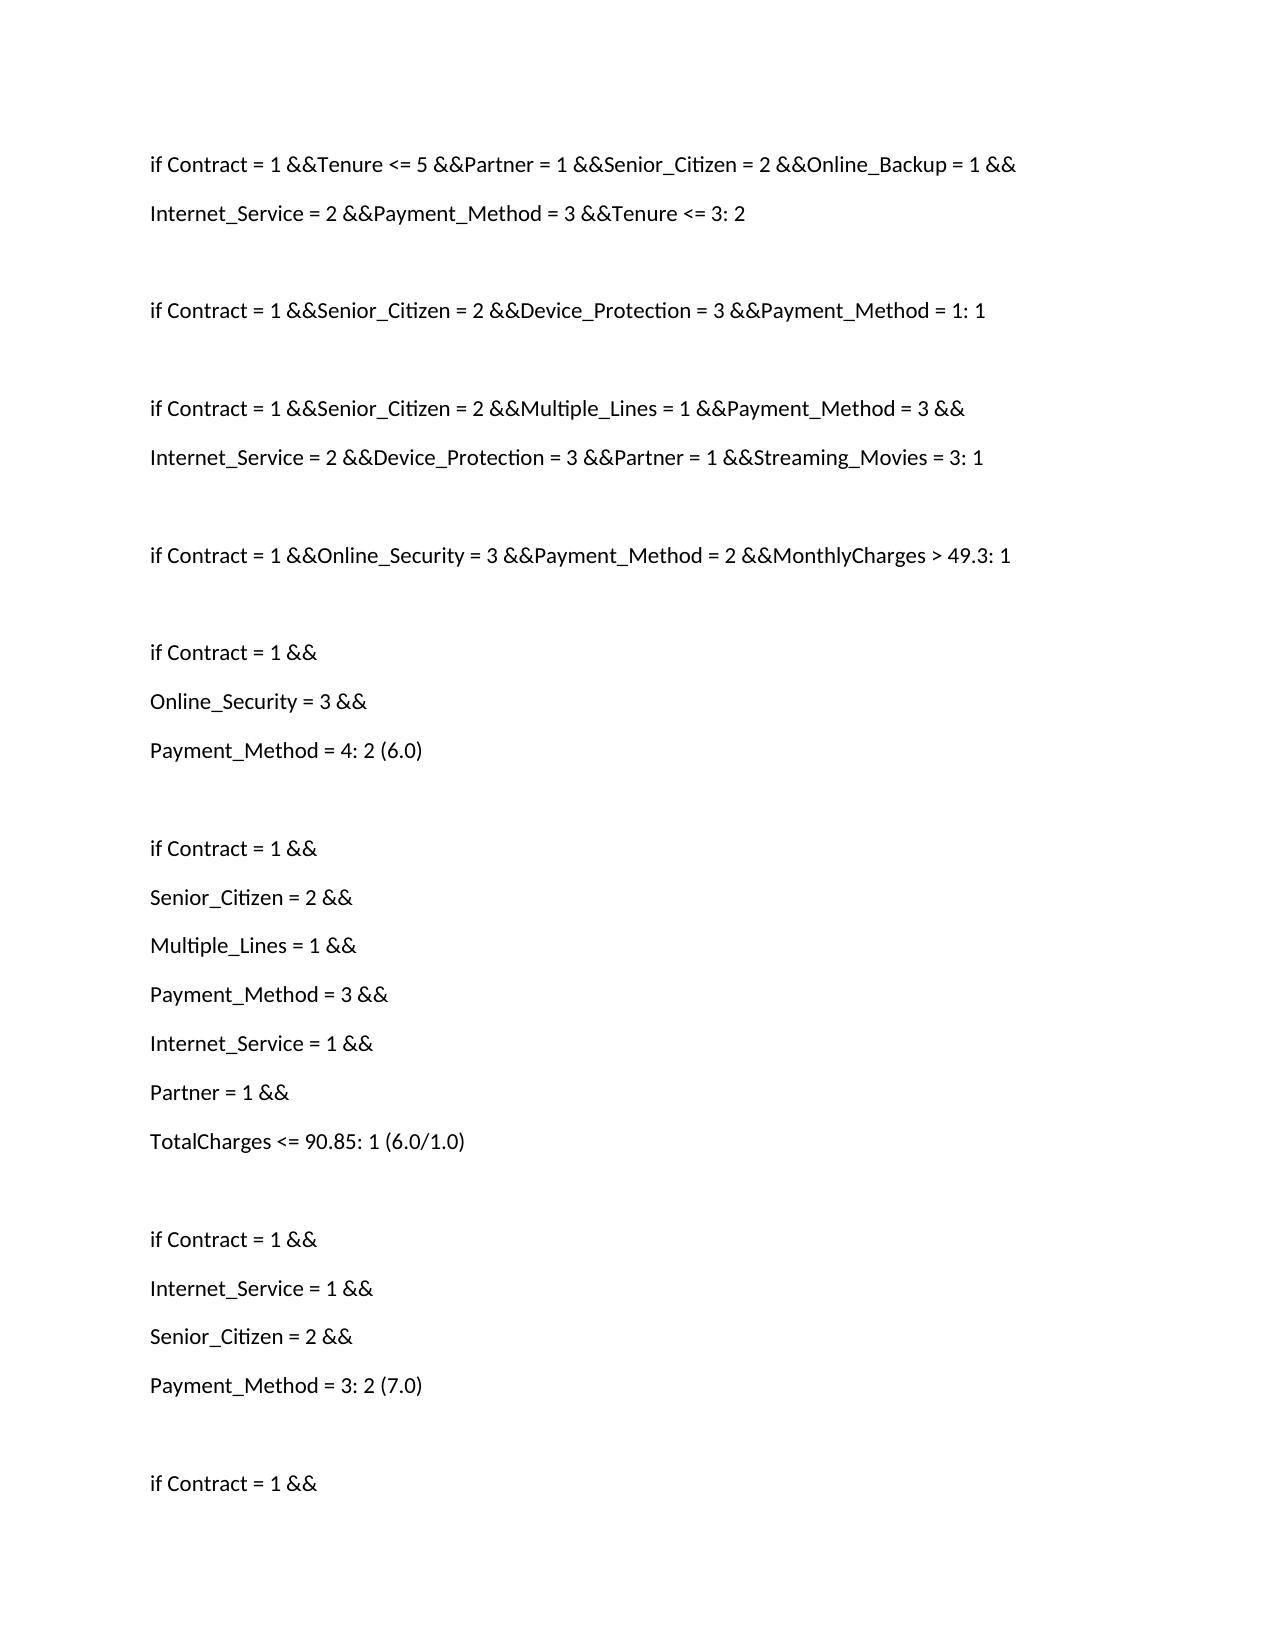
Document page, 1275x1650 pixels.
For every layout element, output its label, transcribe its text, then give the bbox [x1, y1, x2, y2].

text Multiple_Lines = 1 && [150, 932, 1125, 960]
text if Contract = 1 &&Online_Security = 3 &&Payment_Method = 2 &&MonthlyCharges > 49.3: 1 [150, 541, 1125, 569]
text Internet_Service = 2 &&Device_Protection = 3 &&Partner = 1 &&Streaming_Movies = 3: 1 [150, 443, 1125, 471]
text if Contract = 1 && [150, 1225, 1125, 1253]
text Payment_Method = 3: 2 (7.0) [150, 1371, 1125, 1399]
text Payment_Method = 3 && [150, 981, 1125, 1008]
text if Contract = 1 &&Senior_Citizen = 2 &&Multiple_Lines = 1 &&Payment_Method = 3 && [150, 394, 1125, 422]
text Partner = 1 && [150, 1078, 1125, 1106]
text TotalCharges <= 90.85: 1 (6.0/1.0) [150, 1127, 1125, 1155]
text if Contract = 1 && [150, 638, 1125, 667]
text if Contract = 1 && [150, 834, 1125, 862]
text Internet_Service = 1 && [150, 1029, 1125, 1057]
text if Contract = 1 &&Tenure <= 5 &&Partner = 1 &&Senior_Citizen = 2 &&Online_Backup = 1 && [150, 150, 1125, 178]
text if Contract = 1 && [150, 1469, 1125, 1497]
text Internet_Service = 2 &&Payment_Method = 3 &&Tenure <= 3: 2 [150, 199, 1125, 227]
text Payment_Method = 4: 2 (6.0) [150, 736, 1125, 764]
text Internet_Service = 1 && [150, 1274, 1125, 1302]
text if Contract = 1 &&Senior_Citizen = 2 &&Device_Protection = 3 &&Payment_Method = 1: 1 [150, 297, 1125, 324]
text Senior_Citizen = 2 && [150, 1322, 1125, 1351]
text Online_Security = 3 && [150, 687, 1125, 715]
text Senior_Citizen = 2 && [150, 883, 1125, 911]
